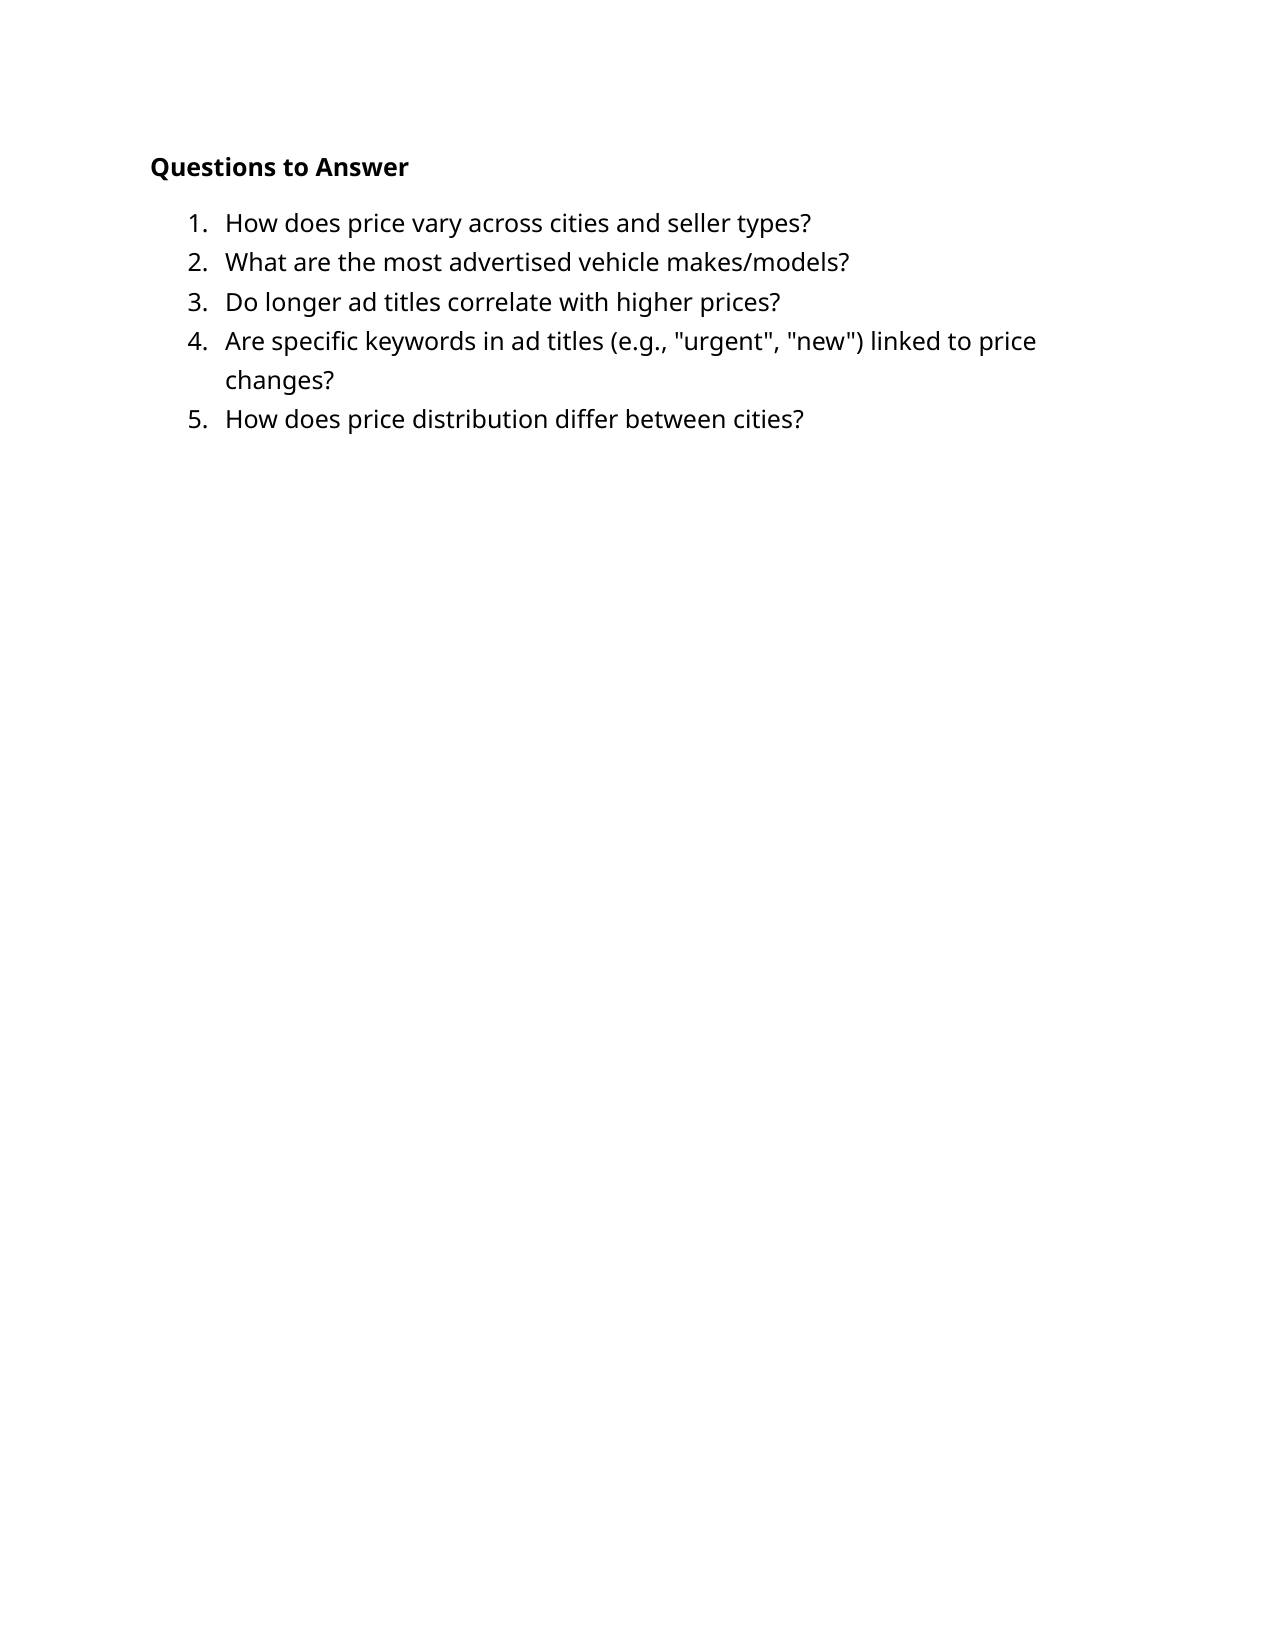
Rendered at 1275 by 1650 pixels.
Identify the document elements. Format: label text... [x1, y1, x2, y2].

list Are specific keywords in ad titles (e.g., "urgent", "new") linked to price changes? [187, 323, 1125, 397]
list Do longer ad titles correlate with higher prices? [187, 284, 1125, 318]
list What are the most advertised vehicle makes/models? [187, 245, 1125, 279]
text Questions to Answer [150, 150, 1125, 184]
list How does price distribution differ between cities? [187, 402, 1125, 436]
list How does price vary across cities and seller types? [187, 206, 1125, 240]
